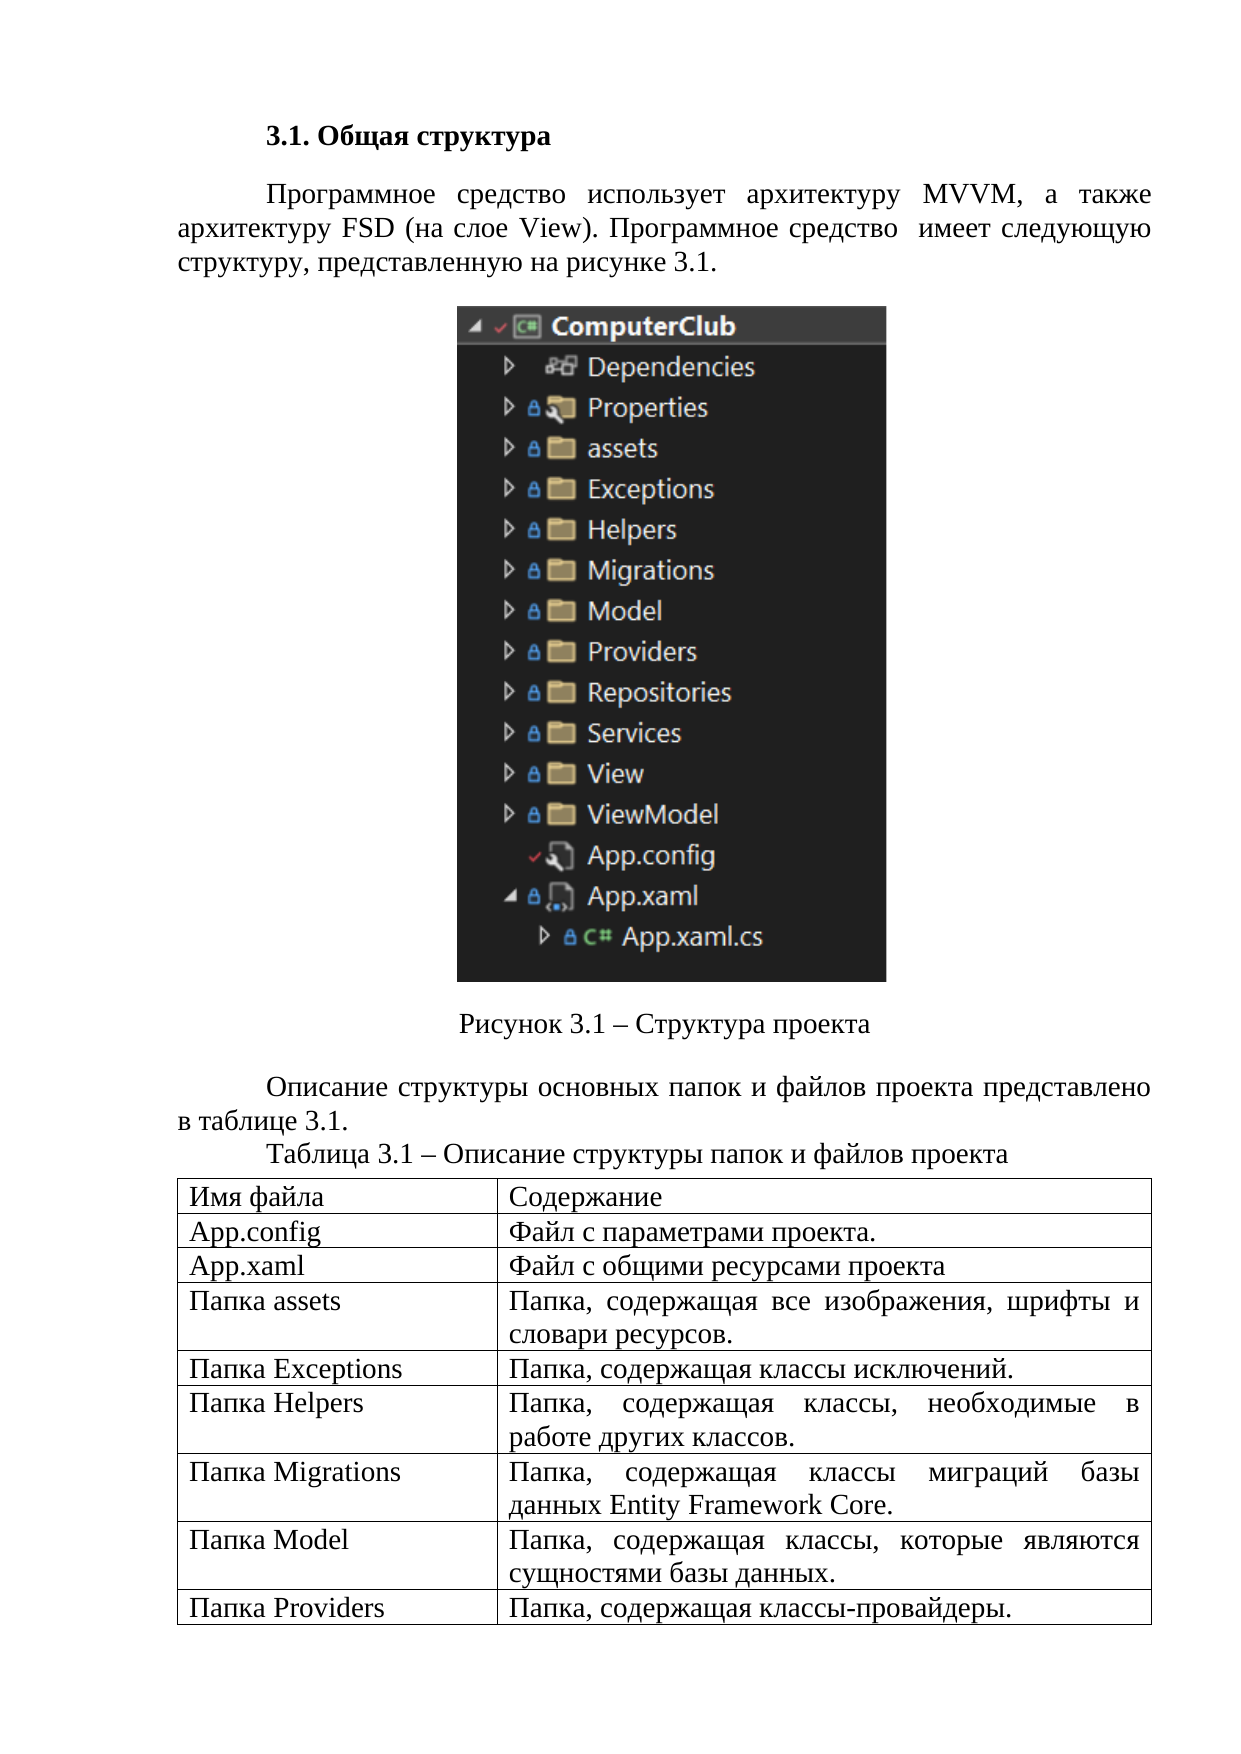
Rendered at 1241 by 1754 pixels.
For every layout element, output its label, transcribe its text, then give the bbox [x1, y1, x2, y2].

table_header Имя файла [178, 1179, 497, 1213]
table_cell Папка Helpers [178, 1386, 497, 1453]
table_cell Папка Migrations [178, 1454, 497, 1521]
table_cell Папка Providers [178, 1590, 497, 1623]
table_cell Папка, содержащая классы исключений. [498, 1351, 1151, 1384]
table_cell Папка, содержащая классы-провайдеры. [498, 1590, 1151, 1623]
text Рисунок 3.1 – Структура проекта [177, 1006, 1152, 1040]
table_cell Файл с параметрами проекта. [498, 1214, 1151, 1247]
list Программное средство использует архитектуру MVVM, а также архитектуру FSD (на слое View). Программное средство имеет следующую структуру, представленную на рисунке 3.1. [177, 177, 1152, 277]
table_cell Файл с общими ресурсами проекта [498, 1248, 1151, 1282]
table_cell Папка, содержащая все изображения, шрифты и словари ресурсов. [498, 1283, 1151, 1350]
subtitle Общая структура [177, 118, 1152, 152]
table_cell Папка Exceptions [178, 1351, 497, 1384]
table_cell Папка, содержащая классы миграций базы данных Entity Framework Core. [498, 1454, 1151, 1521]
table_cell Папка Model [178, 1522, 497, 1589]
picture [457, 306, 887, 982]
table_cell Папка assets [178, 1283, 497, 1350]
table_cell App.config [178, 1214, 497, 1247]
table_cell App.xaml [178, 1248, 497, 1282]
table_cell Папка, содержащая классы, необходимые в работе других классов. [498, 1386, 1151, 1453]
table_cell Папка, содержащая классы, которые являются сущностями базы данных. [498, 1522, 1151, 1589]
table_header Содержание [498, 1179, 1151, 1213]
text Описание структуры основных папок и файлов проекта представлено в таблице 3.1. [177, 1069, 1152, 1136]
text Таблица 3.1 – Описание структуры папок и файлов проекта [177, 1136, 1152, 1170]
